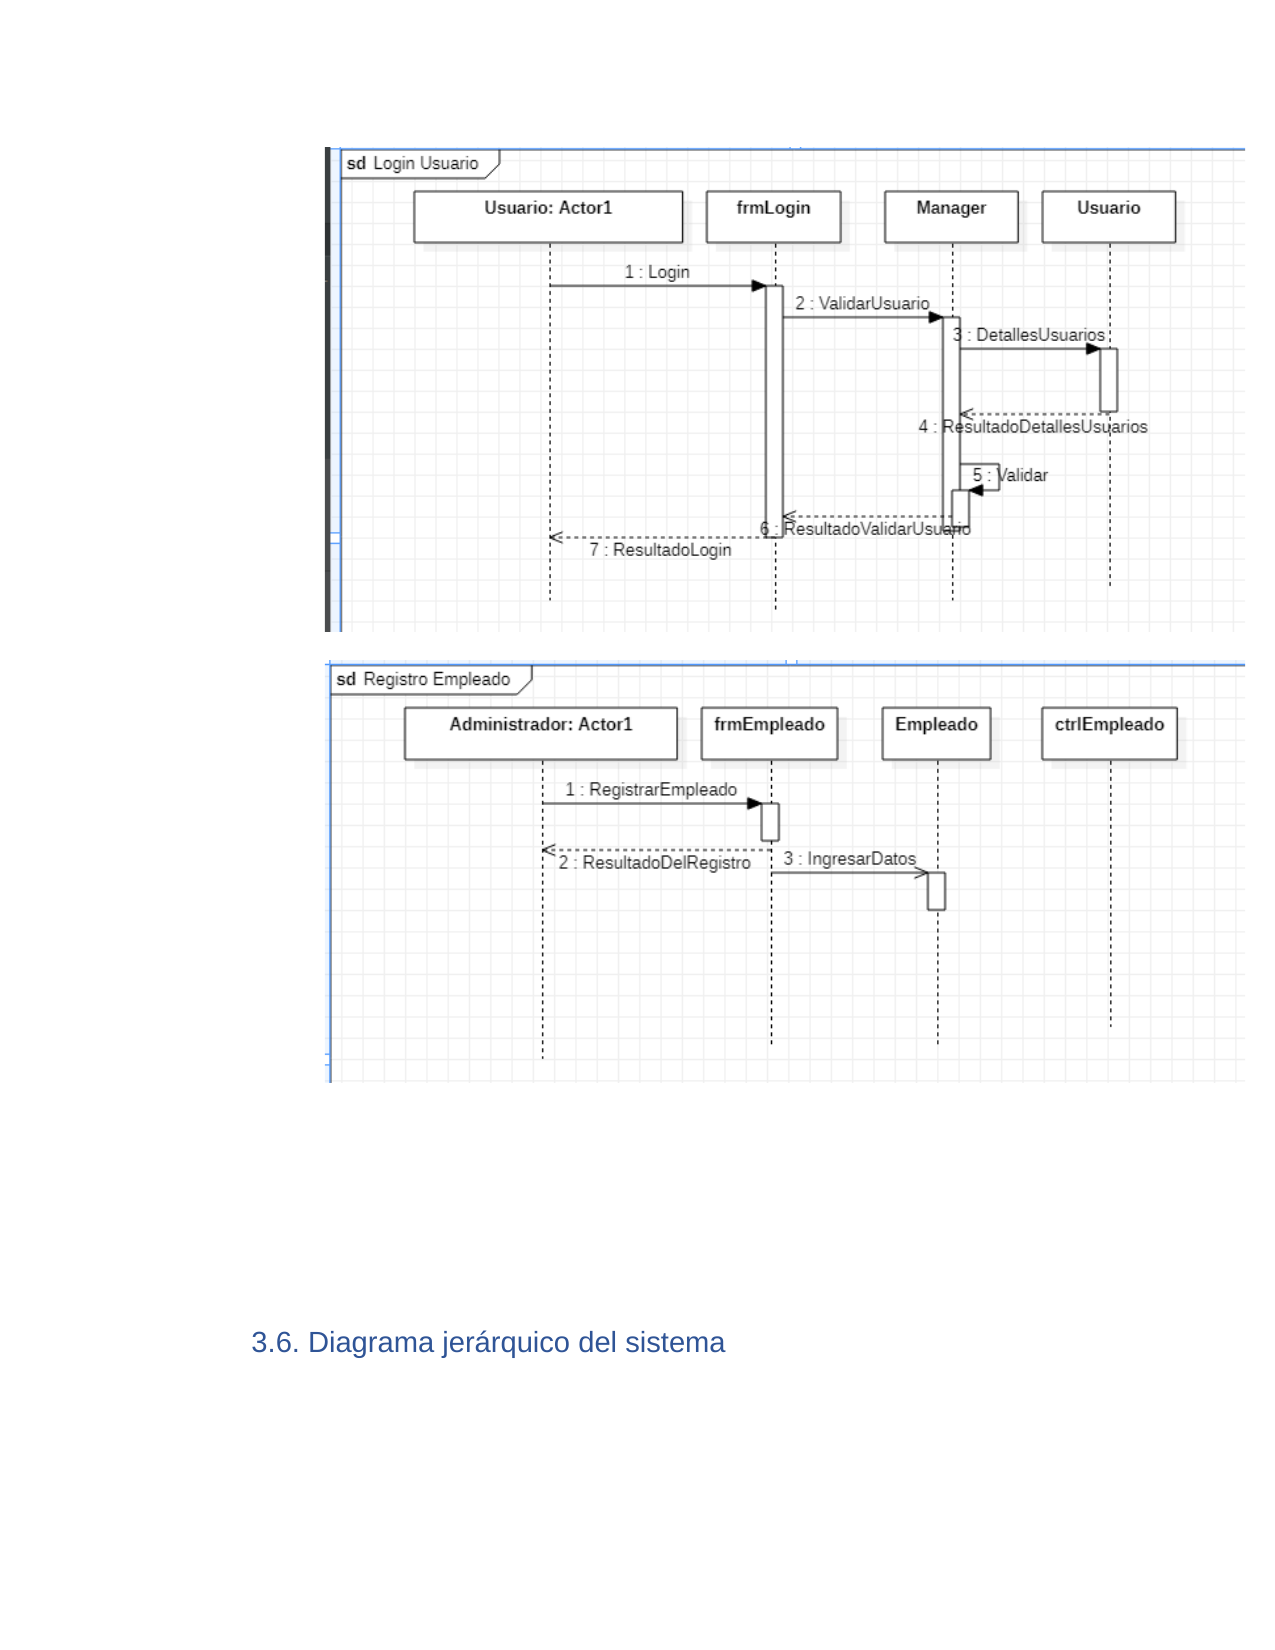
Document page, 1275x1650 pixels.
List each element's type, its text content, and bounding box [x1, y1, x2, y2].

subtitle 3.6. Diagrama jerárquico del sistema [251, 1324, 1098, 1359]
picture [324, 660, 1246, 1083]
picture [324, 147, 1246, 632]
